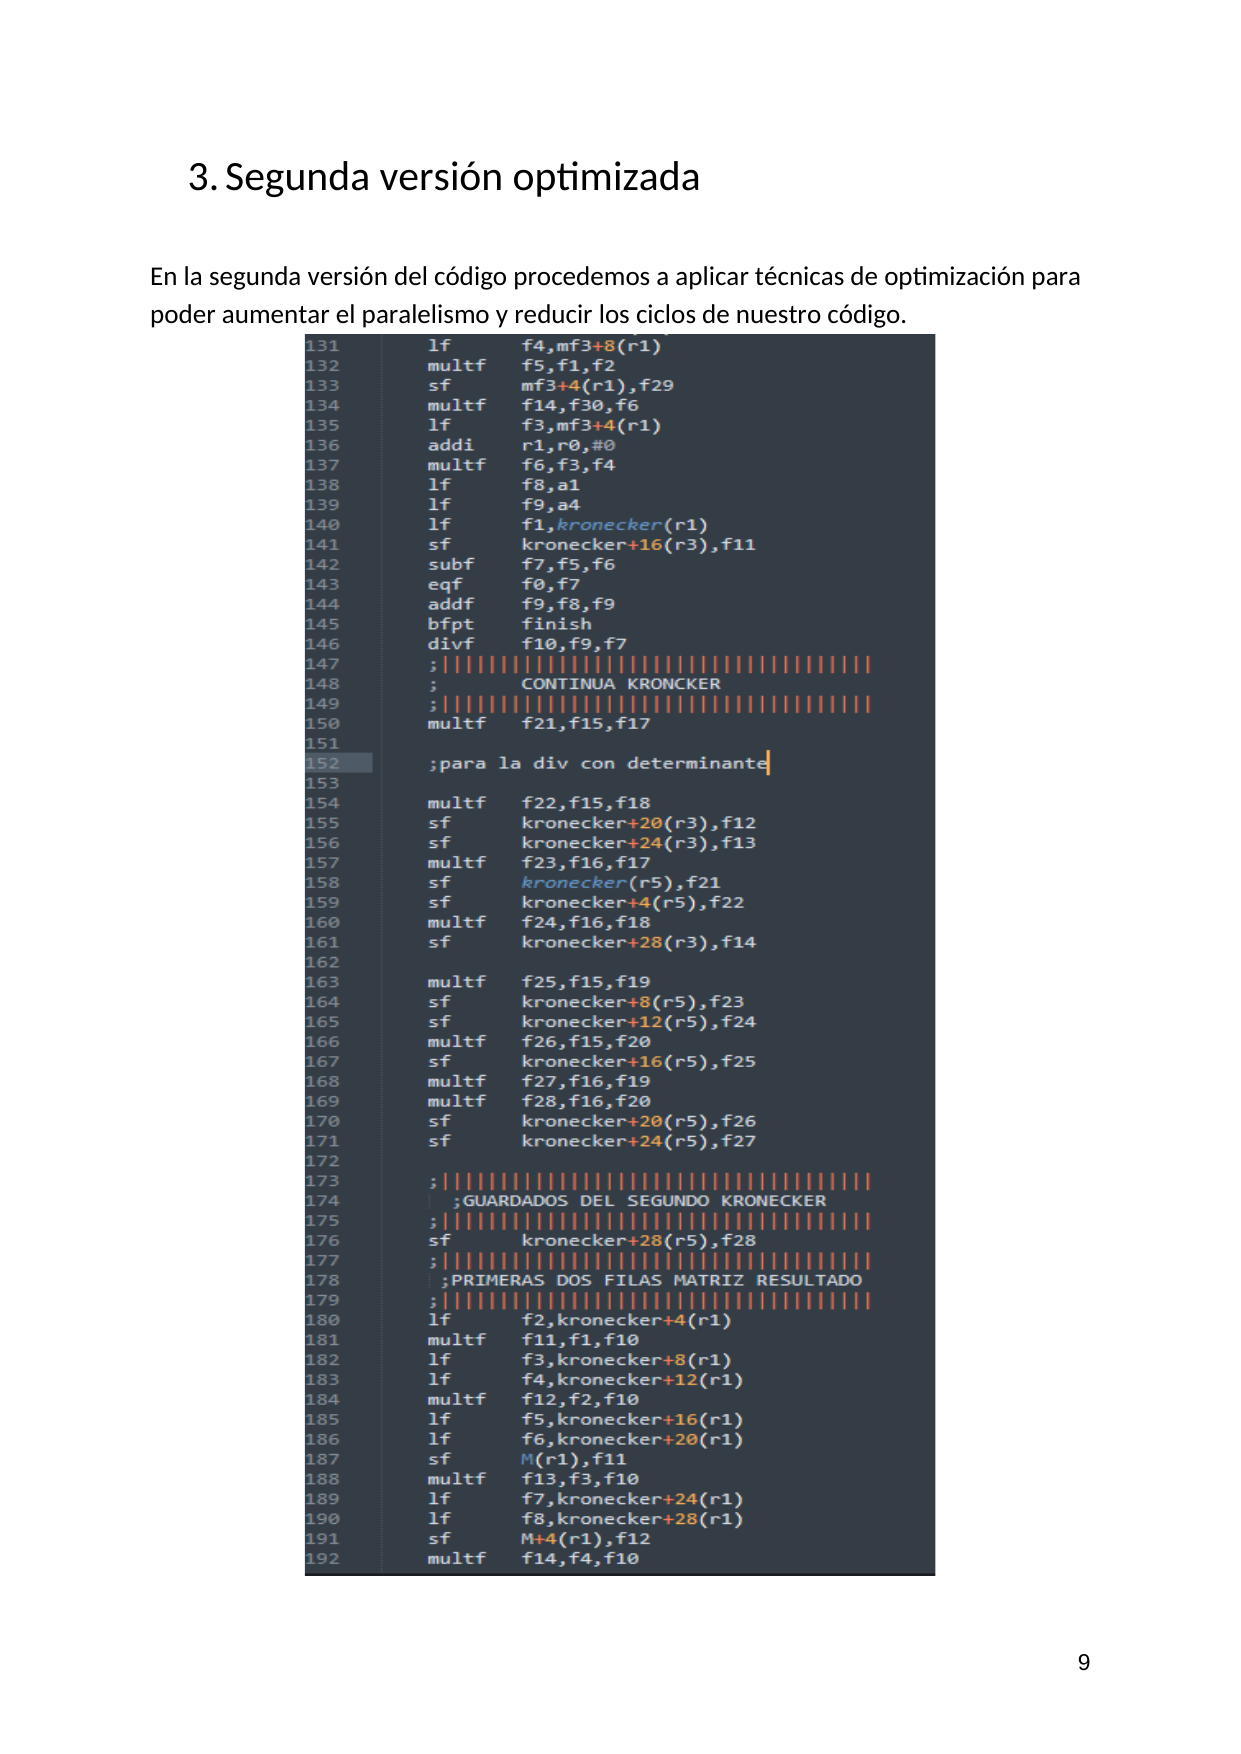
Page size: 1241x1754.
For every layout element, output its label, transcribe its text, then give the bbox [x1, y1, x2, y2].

picture [304, 334, 936, 1576]
subtitle Segunda versión optimizada [187, 150, 1090, 201]
text En la segunda versión del código procedemos a aplicar técnicas de optimización para poder aumentar el paralelismo y reducir los ciclos de nuestro código. [150, 259, 1090, 330]
